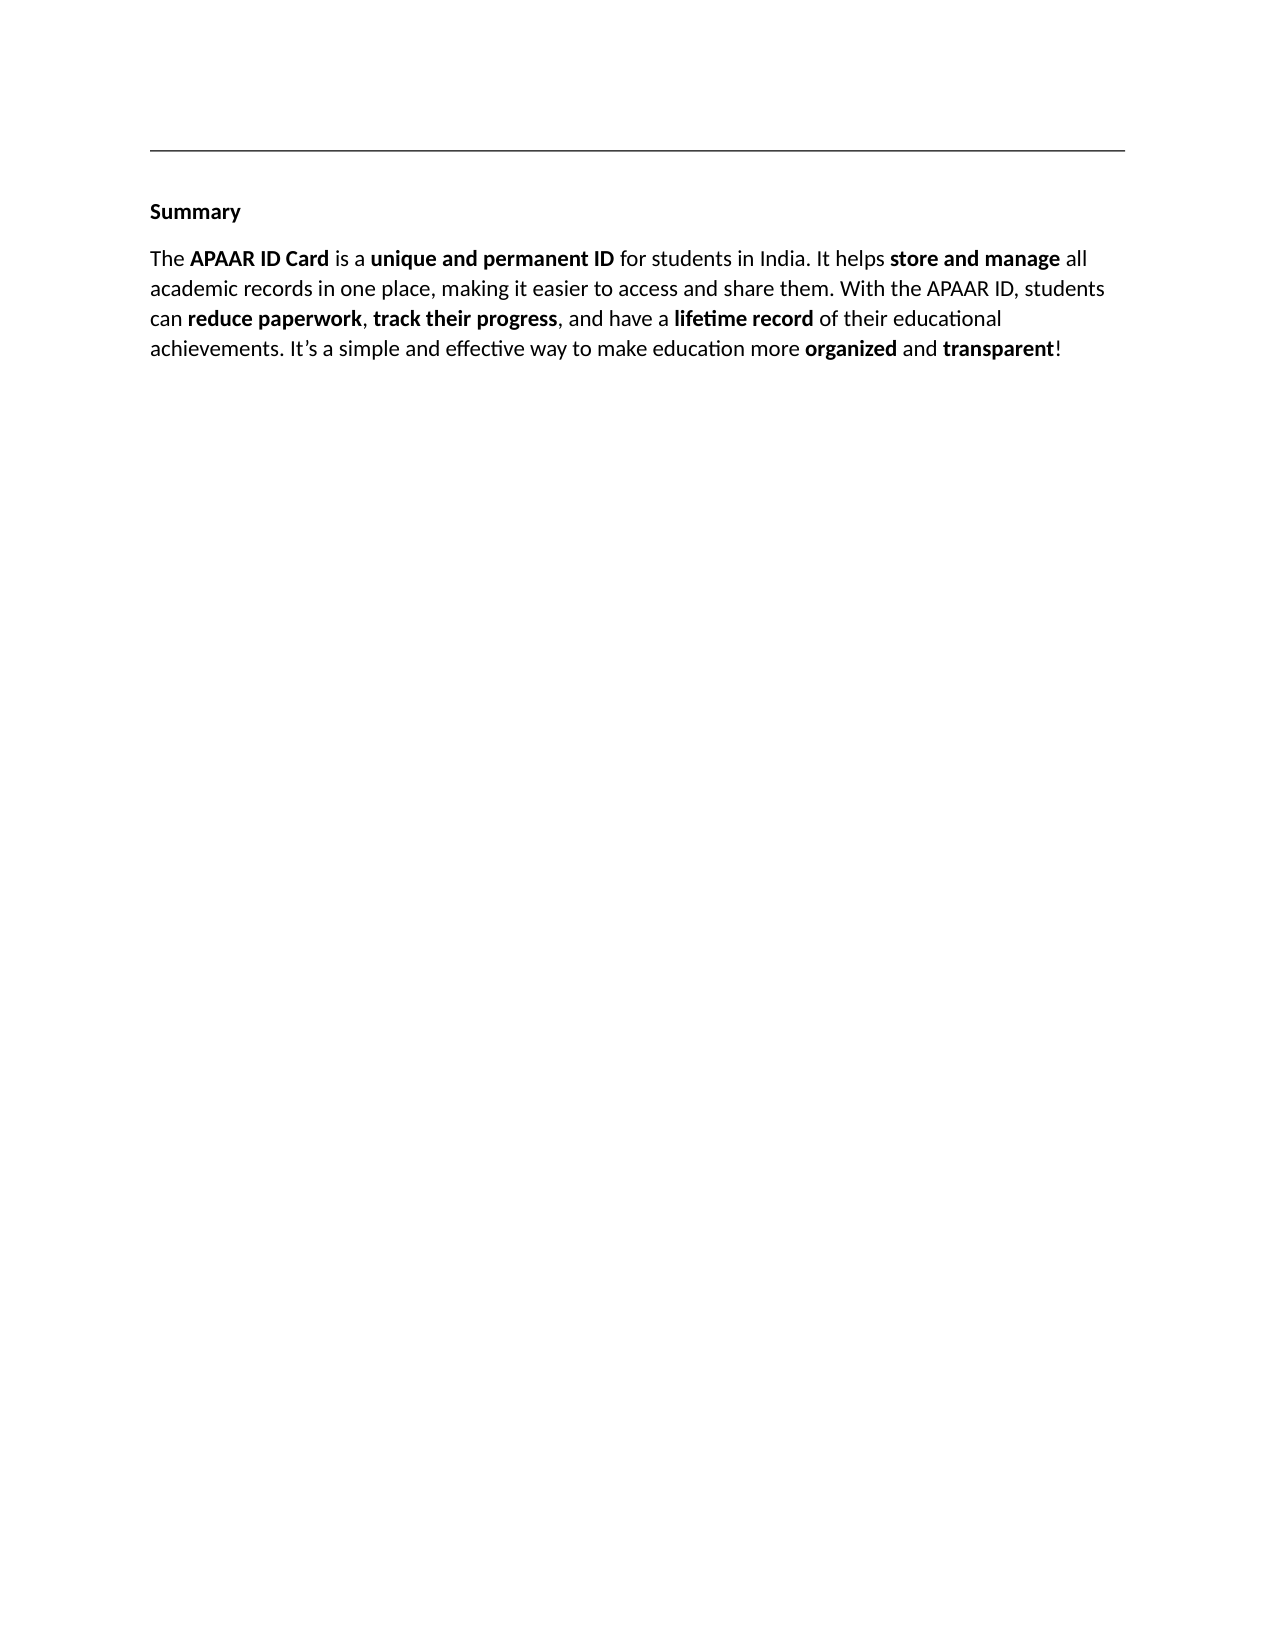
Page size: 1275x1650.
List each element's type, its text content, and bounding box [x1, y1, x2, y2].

text The APAAR ID Card is a unique and permanent ID for students in India. It helps store and manage all academic records in one place, making it easier to access and share them. With the APAAR ID, students can reduce paperwork, track their progress, and have a lifetime record of their educational achievements. It’s a simple and effective way to make education more organized and transparent! [150, 244, 1125, 362]
text Summary [150, 197, 1125, 225]
